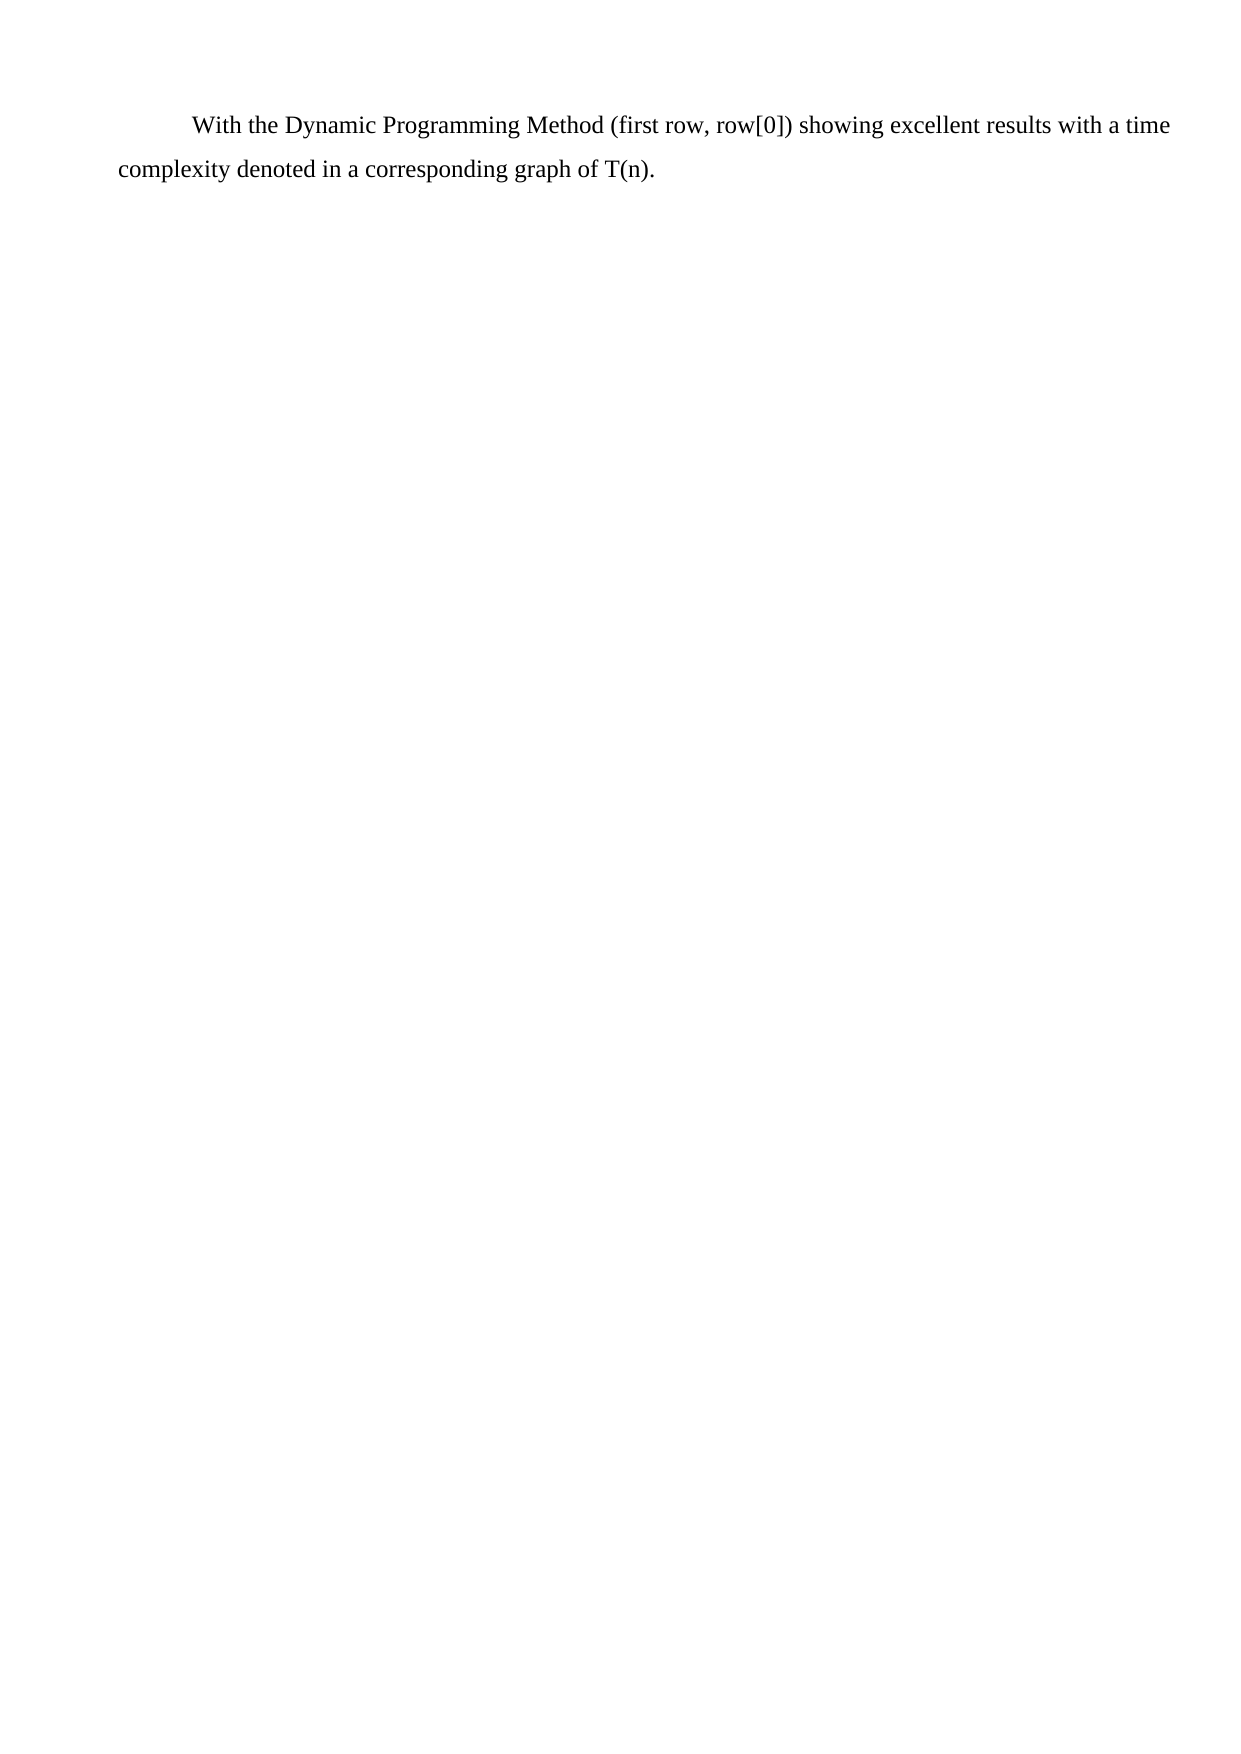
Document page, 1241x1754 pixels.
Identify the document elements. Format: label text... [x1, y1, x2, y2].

text With the Dynamic Programming Method (first row, row[0]) showing excellent results with a time complexity denoted in a corresponding graph of T(n). [118, 110, 1236, 182]
